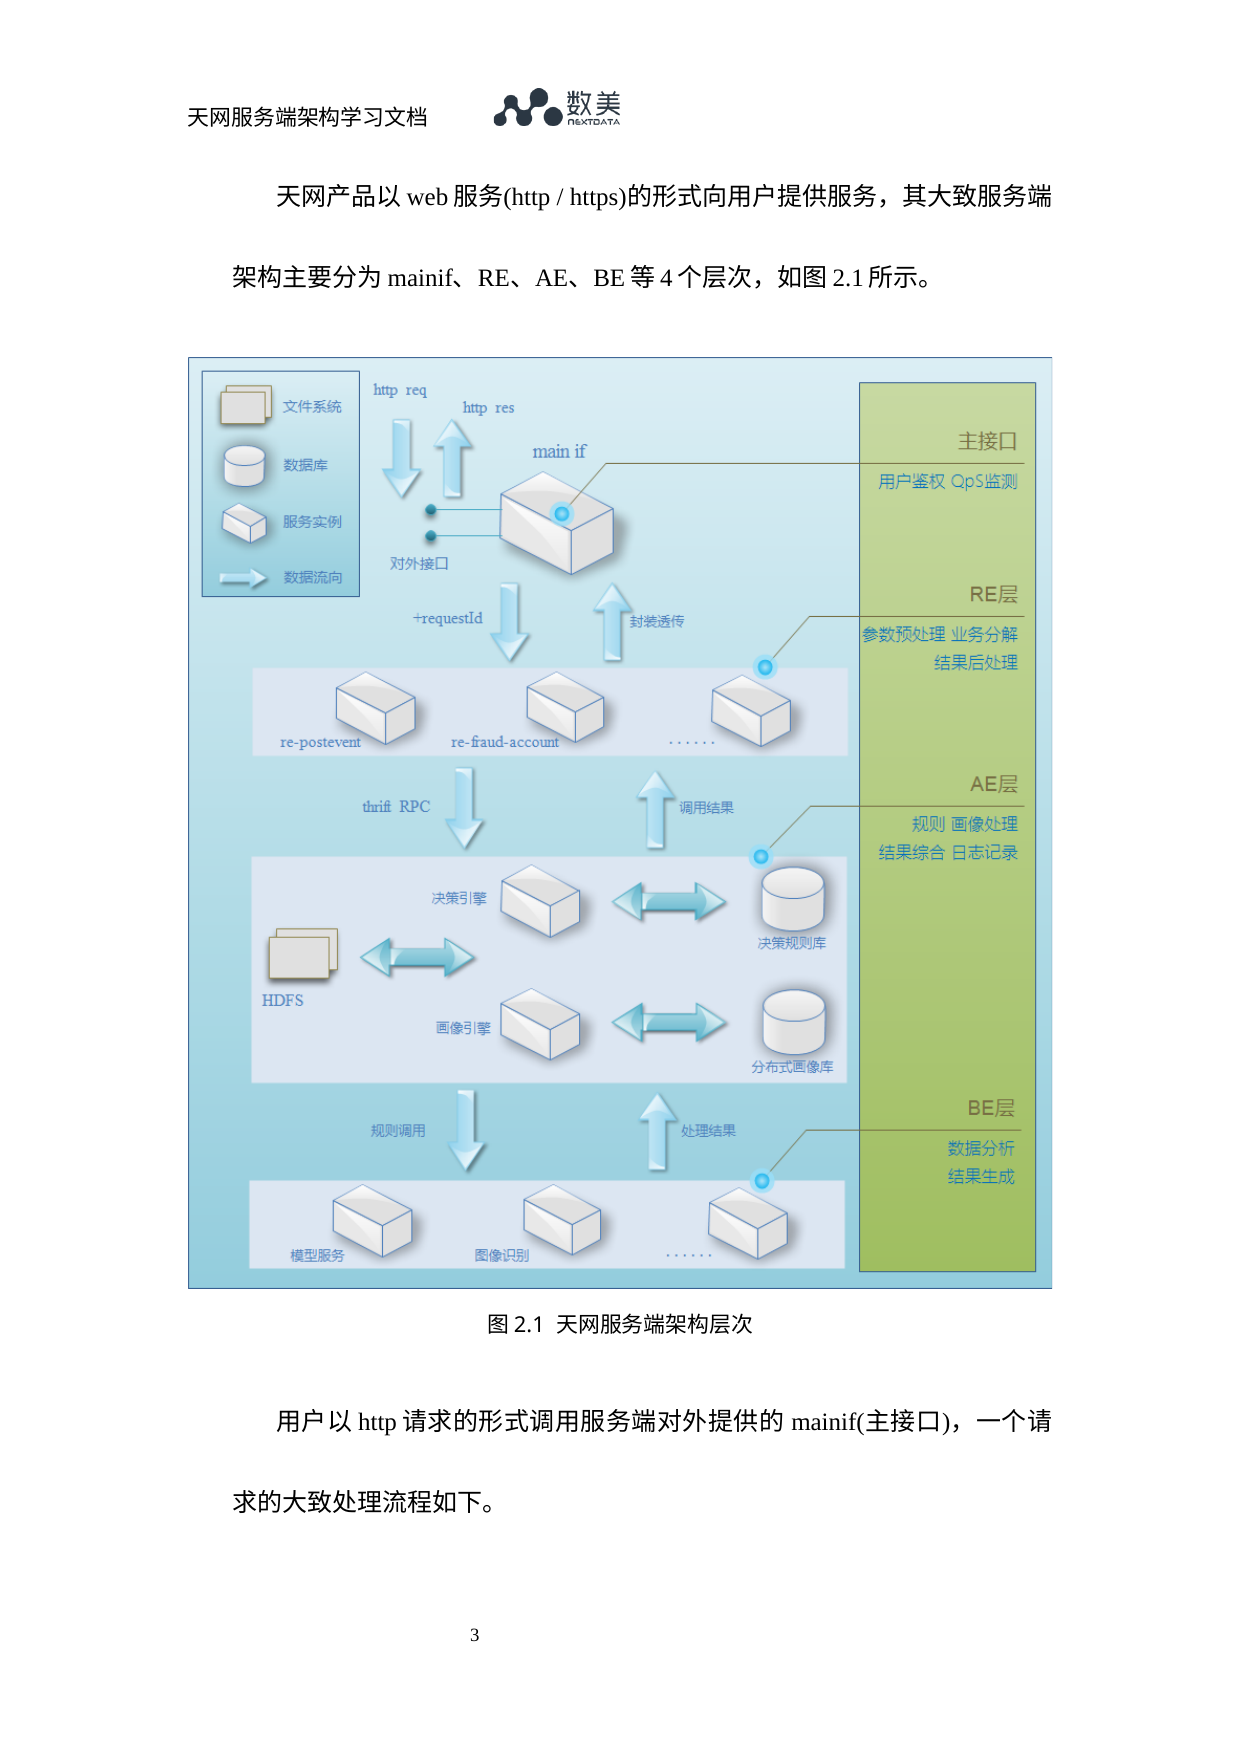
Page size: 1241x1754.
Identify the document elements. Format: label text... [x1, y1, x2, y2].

text 用户以http请求的形式调用服务端对外提供的mainif(主接口)，一个请求的大致处理流程如下。 [232, 1387, 1053, 1533]
text 天网产品以web服务(http / https)的形式向用户提供服务，其大致服务端架构主要分为mainif、RE、AE、BE等4个层次，如图2.1所示。 [232, 162, 1053, 308]
picture [187, 357, 1053, 1289]
picture [493, 88, 620, 126]
text 图2.1 天网服务端架构层次 [187, 1307, 1053, 1339]
